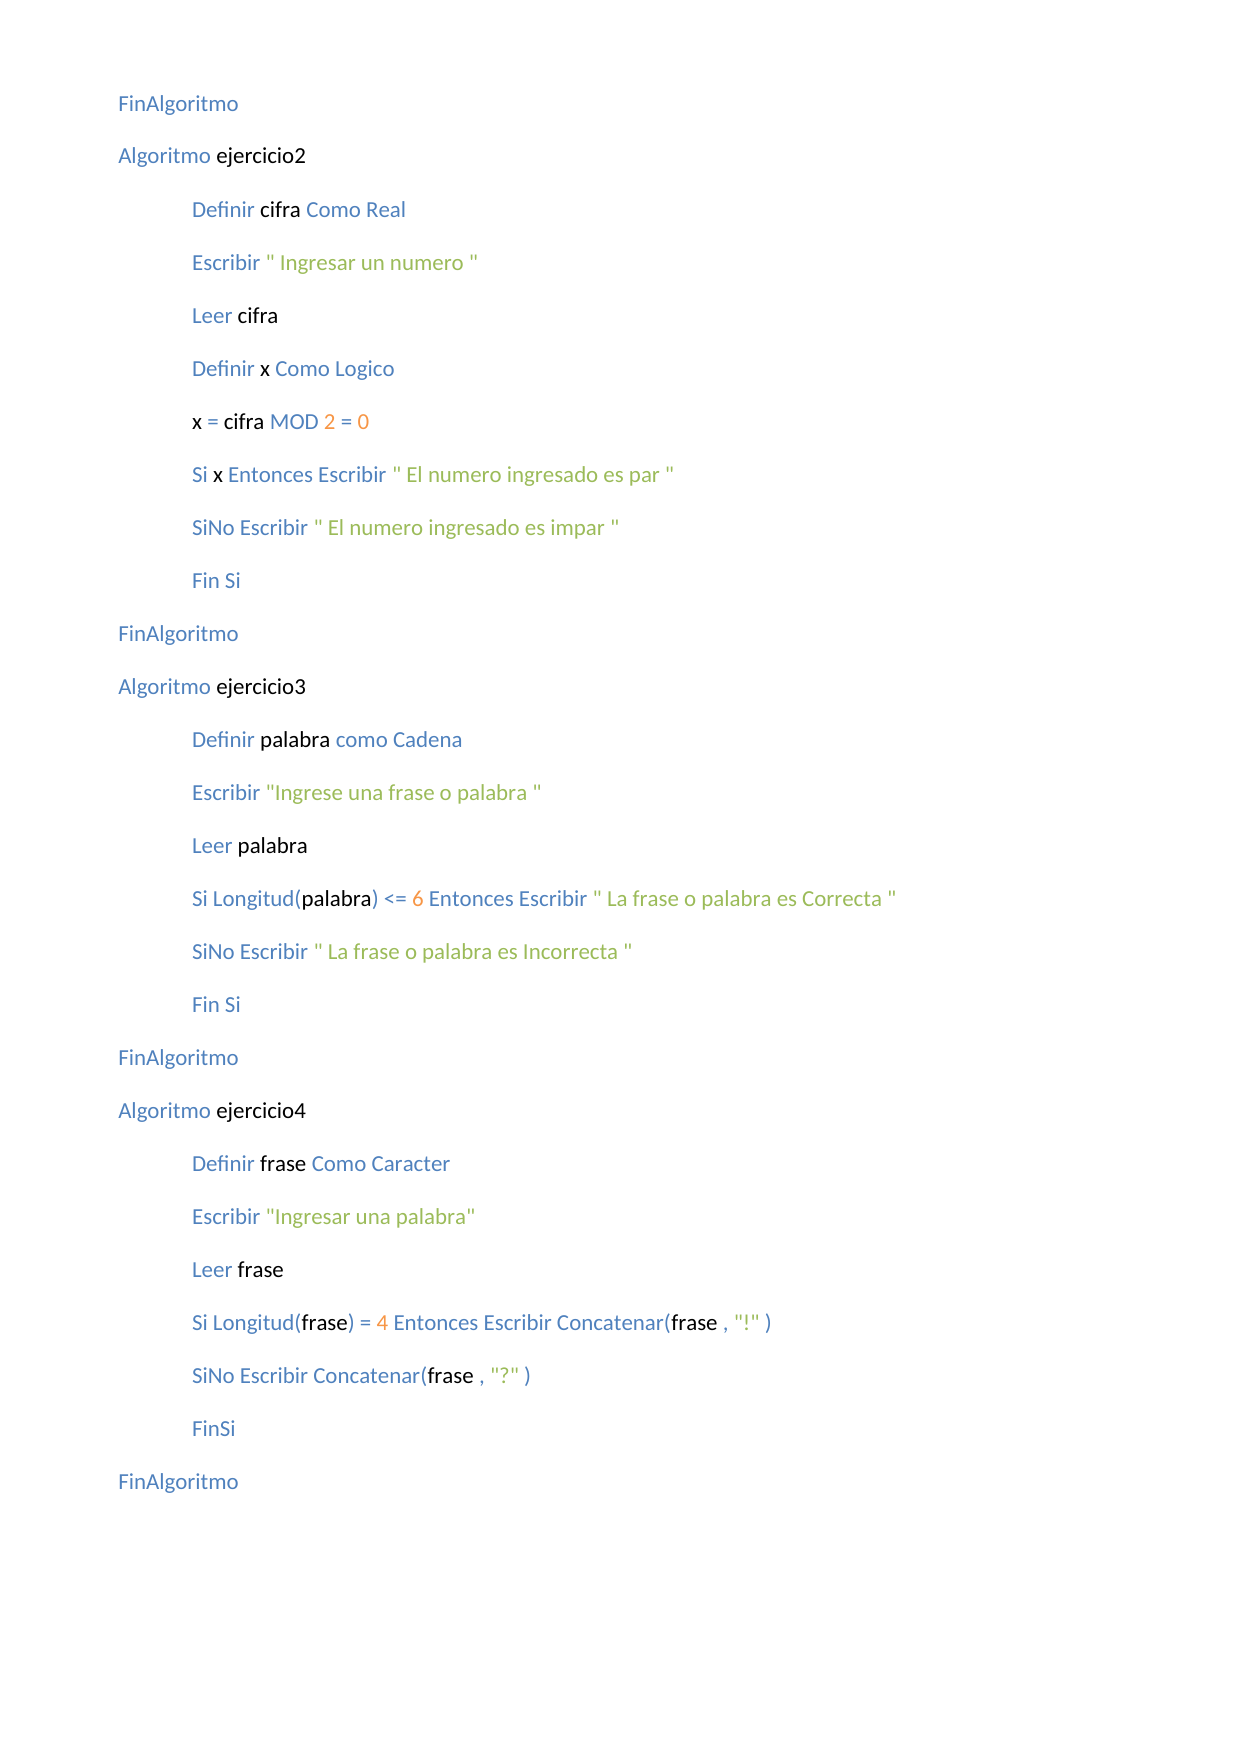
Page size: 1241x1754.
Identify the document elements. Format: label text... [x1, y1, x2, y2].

text Definir palabra como Cadena [118, 725, 1122, 753]
text SiNo Escribir " El numero ingresado es impar " [118, 513, 1122, 541]
text FinAlgoritmo [118, 1467, 1122, 1495]
text Definir x Como Logico [118, 354, 1122, 382]
text x = cifra MOD 2 = 0 [118, 407, 1122, 435]
text FinSi [118, 1414, 1122, 1442]
text Definir cifra Como Real [118, 195, 1122, 223]
text Fin Si [118, 990, 1122, 1018]
text Si Longitud(frase) = 4 Entonces Escribir Concatenar(frase , "!" ) [118, 1308, 1122, 1336]
text Algoritmo ejercicio3 [118, 672, 1122, 700]
text FinAlgoritmo [118, 89, 1122, 117]
text SiNo Escribir " La frase o palabra es Incorrecta " [118, 937, 1122, 965]
text Escribir "Ingresar una palabra" [118, 1202, 1122, 1230]
text Fin Si [118, 566, 1122, 594]
text Leer frase [118, 1255, 1122, 1283]
text Definir frase Como Caracter [118, 1149, 1122, 1177]
text Si x Entonces Escribir " El numero ingresado es par " [118, 460, 1122, 488]
text FinAlgoritmo [118, 1043, 1122, 1071]
text Leer palabra [118, 831, 1122, 859]
text Algoritmo ejercicio2 [118, 142, 1122, 170]
text Algoritmo ejercicio4 [118, 1096, 1122, 1124]
text Escribir "Ingrese una frase o palabra " [118, 778, 1122, 806]
text SiNo Escribir Concatenar(frase , "?" ) [118, 1361, 1122, 1389]
text Escribir " Ingresar un numero " [118, 248, 1122, 276]
text FinAlgoritmo [118, 619, 1122, 647]
text Leer cifra [118, 301, 1122, 329]
text Si Longitud(palabra) <= 6 Entonces Escribir " La frase o palabra es Correcta " [118, 884, 1122, 912]
